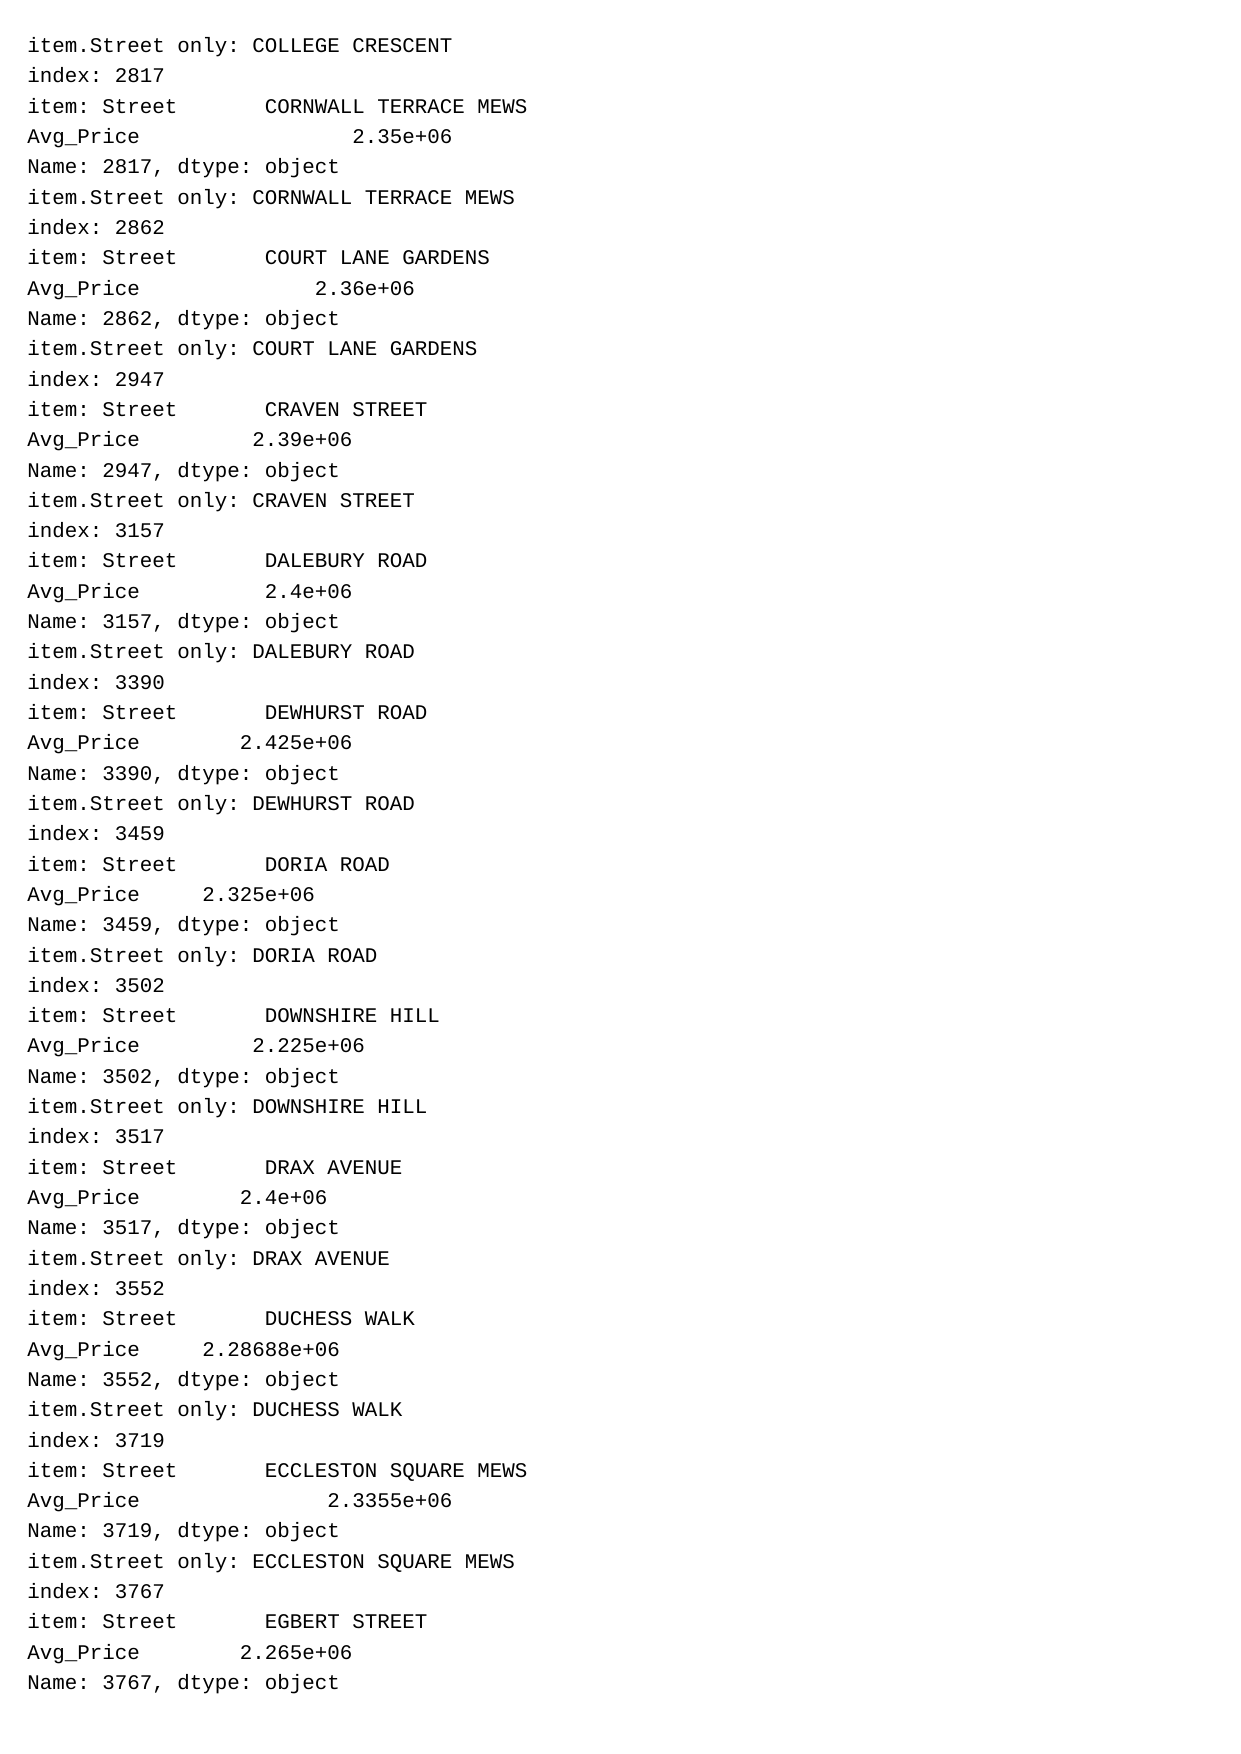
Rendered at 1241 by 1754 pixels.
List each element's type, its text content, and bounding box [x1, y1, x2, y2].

text Avg_Price 2.4e+06 [27, 1180, 1219, 1211]
text item.Street only: COURT LANE GARDENS [27, 332, 1219, 362]
text Avg_Price 2.36e+06 [27, 271, 1219, 301]
text Avg_Price 2.39e+06 [27, 423, 1219, 453]
text index: 3157 [27, 513, 1219, 544]
text item: Street ECCLESTON SQUARE MEWS [27, 1453, 1219, 1483]
text Avg_Price 2.265e+06 [27, 1635, 1219, 1665]
text index: 3767 [27, 1574, 1219, 1605]
text item: Street DRAX AVENUE [27, 1150, 1219, 1180]
text index: 3502 [27, 968, 1219, 998]
text Name: 3552, dtype: object [27, 1362, 1219, 1393]
text index: 2947 [27, 362, 1219, 392]
text index: 3517 [27, 1120, 1219, 1150]
text item.Street only: DORIA ROAD [27, 938, 1219, 968]
text Avg_Price 2.425e+06 [27, 726, 1219, 756]
text item: Street DUCHESS WALK [27, 1302, 1219, 1332]
text Avg_Price 2.225e+06 [27, 1029, 1219, 1059]
text Name: 3390, dtype: object [27, 756, 1219, 786]
text item: Street DEWHURST ROAD [27, 695, 1219, 726]
text item: Street EGBERT STREET [27, 1605, 1219, 1635]
text Name: 3767, dtype: object [27, 1665, 1219, 1696]
text item: Street CORNWALL TERRACE MEWS [27, 89, 1219, 119]
text item.Street only: DALEBURY ROAD [27, 635, 1219, 665]
text index: 3719 [27, 1423, 1219, 1453]
text index: 3552 [27, 1271, 1219, 1302]
text Name: 3517, dtype: object [27, 1211, 1219, 1241]
text Name: 2817, dtype: object [27, 150, 1219, 180]
text index: 3459 [27, 817, 1219, 847]
text Avg_Price 2.325e+06 [27, 877, 1219, 908]
text Name: 3502, dtype: object [27, 1059, 1219, 1089]
text item.Street only: CORNWALL TERRACE MEWS [27, 180, 1219, 210]
text item: Street DALEBURY ROAD [27, 544, 1219, 574]
text Avg_Price 2.35e+06 [27, 119, 1219, 150]
text item.Street only: DUCHESS WALK [27, 1393, 1219, 1423]
text item.Street only: DRAX AVENUE [27, 1241, 1219, 1271]
text item.Street only: DOWNSHIRE HILL [27, 1089, 1219, 1120]
text item.Street only: DEWHURST ROAD [27, 786, 1219, 817]
text Avg_Price 2.4e+06 [27, 574, 1219, 604]
text index: 2862 [27, 210, 1219, 241]
text index: 2817 [27, 59, 1219, 89]
text index: 3390 [27, 665, 1219, 695]
text item: Street DORIA ROAD [27, 847, 1219, 877]
text Avg_Price 2.3355e+06 [27, 1483, 1219, 1514]
text Name: 3157, dtype: object [27, 604, 1219, 635]
text Name: 2947, dtype: object [27, 453, 1219, 483]
text item.Street only: CRAVEN STREET [27, 483, 1219, 513]
text Name: 3459, dtype: object [27, 908, 1219, 938]
text item.Street only: ECCLESTON SQUARE MEWS [27, 1544, 1219, 1574]
text item: Street COURT LANE GARDENS [27, 241, 1219, 271]
text item: Street DOWNSHIRE HILL [27, 998, 1219, 1029]
text item.Street only: COLLEGE CRESCENT [27, 28, 1219, 59]
text Avg_Price 2.28688e+06 [27, 1332, 1219, 1362]
text Name: 2862, dtype: object [27, 301, 1219, 332]
text Name: 3719, dtype: object [27, 1514, 1219, 1544]
text item: Street CRAVEN STREET [27, 392, 1219, 423]
